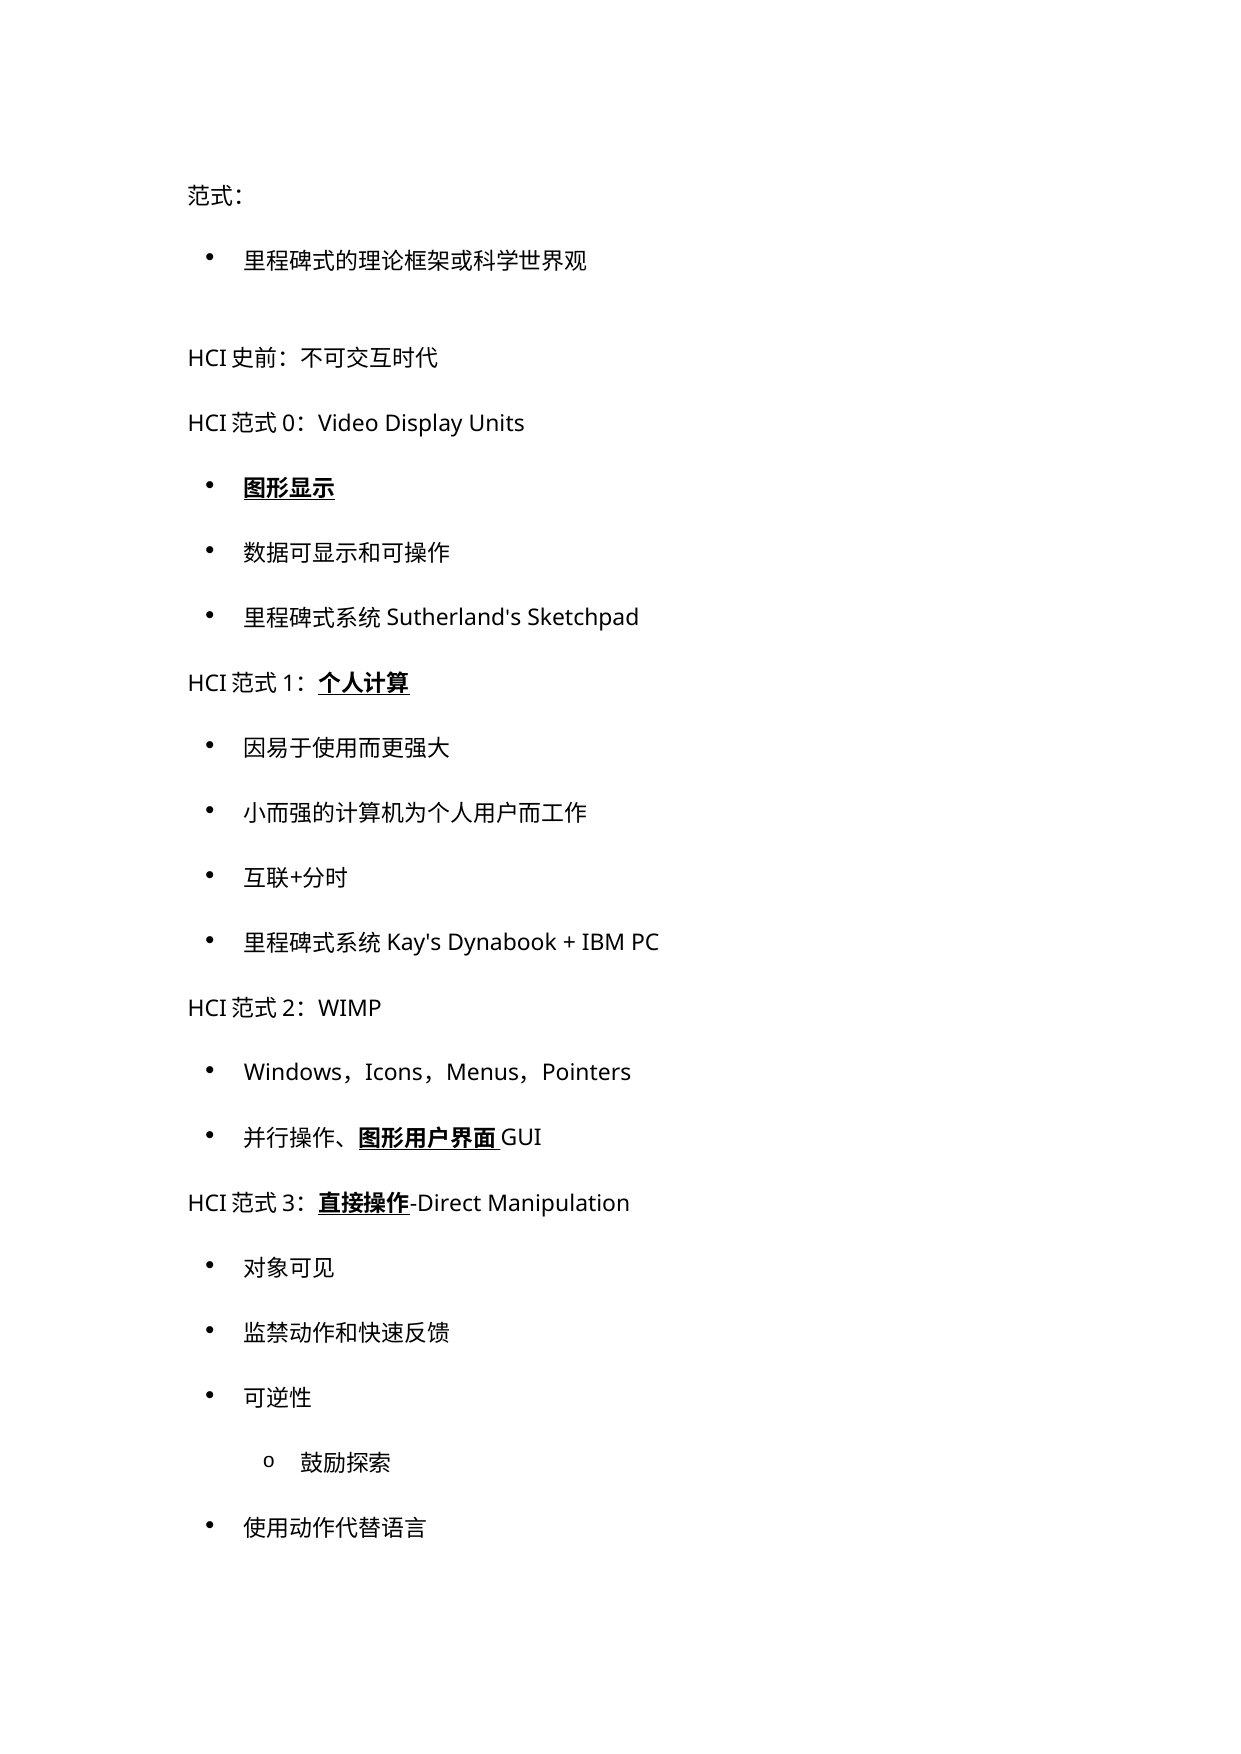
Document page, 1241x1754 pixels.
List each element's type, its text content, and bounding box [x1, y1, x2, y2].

text HCI史前：不可交互时代 [187, 324, 1053, 389]
text 范式： [187, 162, 1053, 227]
list 图形显示 [206, 454, 1053, 519]
list 小而强的计算机为个人用户而工作 [206, 779, 1053, 844]
list 因易于使用而更强大 [206, 714, 1053, 779]
list 可逆性 [206, 1364, 1053, 1429]
text HCI范式2：WIMP [187, 974, 1053, 1039]
list 互联+分时 [206, 844, 1053, 909]
text HCI范式1：个人计算 [187, 649, 1053, 714]
list 使用动作代替语言 [206, 1494, 1053, 1559]
text HCI范式0：Video Display Units [187, 389, 1053, 454]
text HCI范式3：直接操作-Direct Manipulation [187, 1169, 1053, 1234]
list 里程碑式的理论框架或科学世界观 [206, 227, 1053, 292]
list 鼓励探索 [262, 1429, 1053, 1494]
list 对象可见 [206, 1234, 1053, 1299]
list 里程碑式系统 Sutherland's Sketchpad [206, 584, 1053, 649]
list 里程碑式系统 Kay's Dynabook + IBM PC [206, 909, 1053, 974]
list 并行操作、图形用户界面GUI [206, 1104, 1053, 1169]
list Windows，Icons，Menus，Pointers [206, 1039, 1053, 1104]
list 数据可显示和可操作 [206, 519, 1053, 584]
list 监禁动作和快速反馈 [206, 1299, 1053, 1364]
